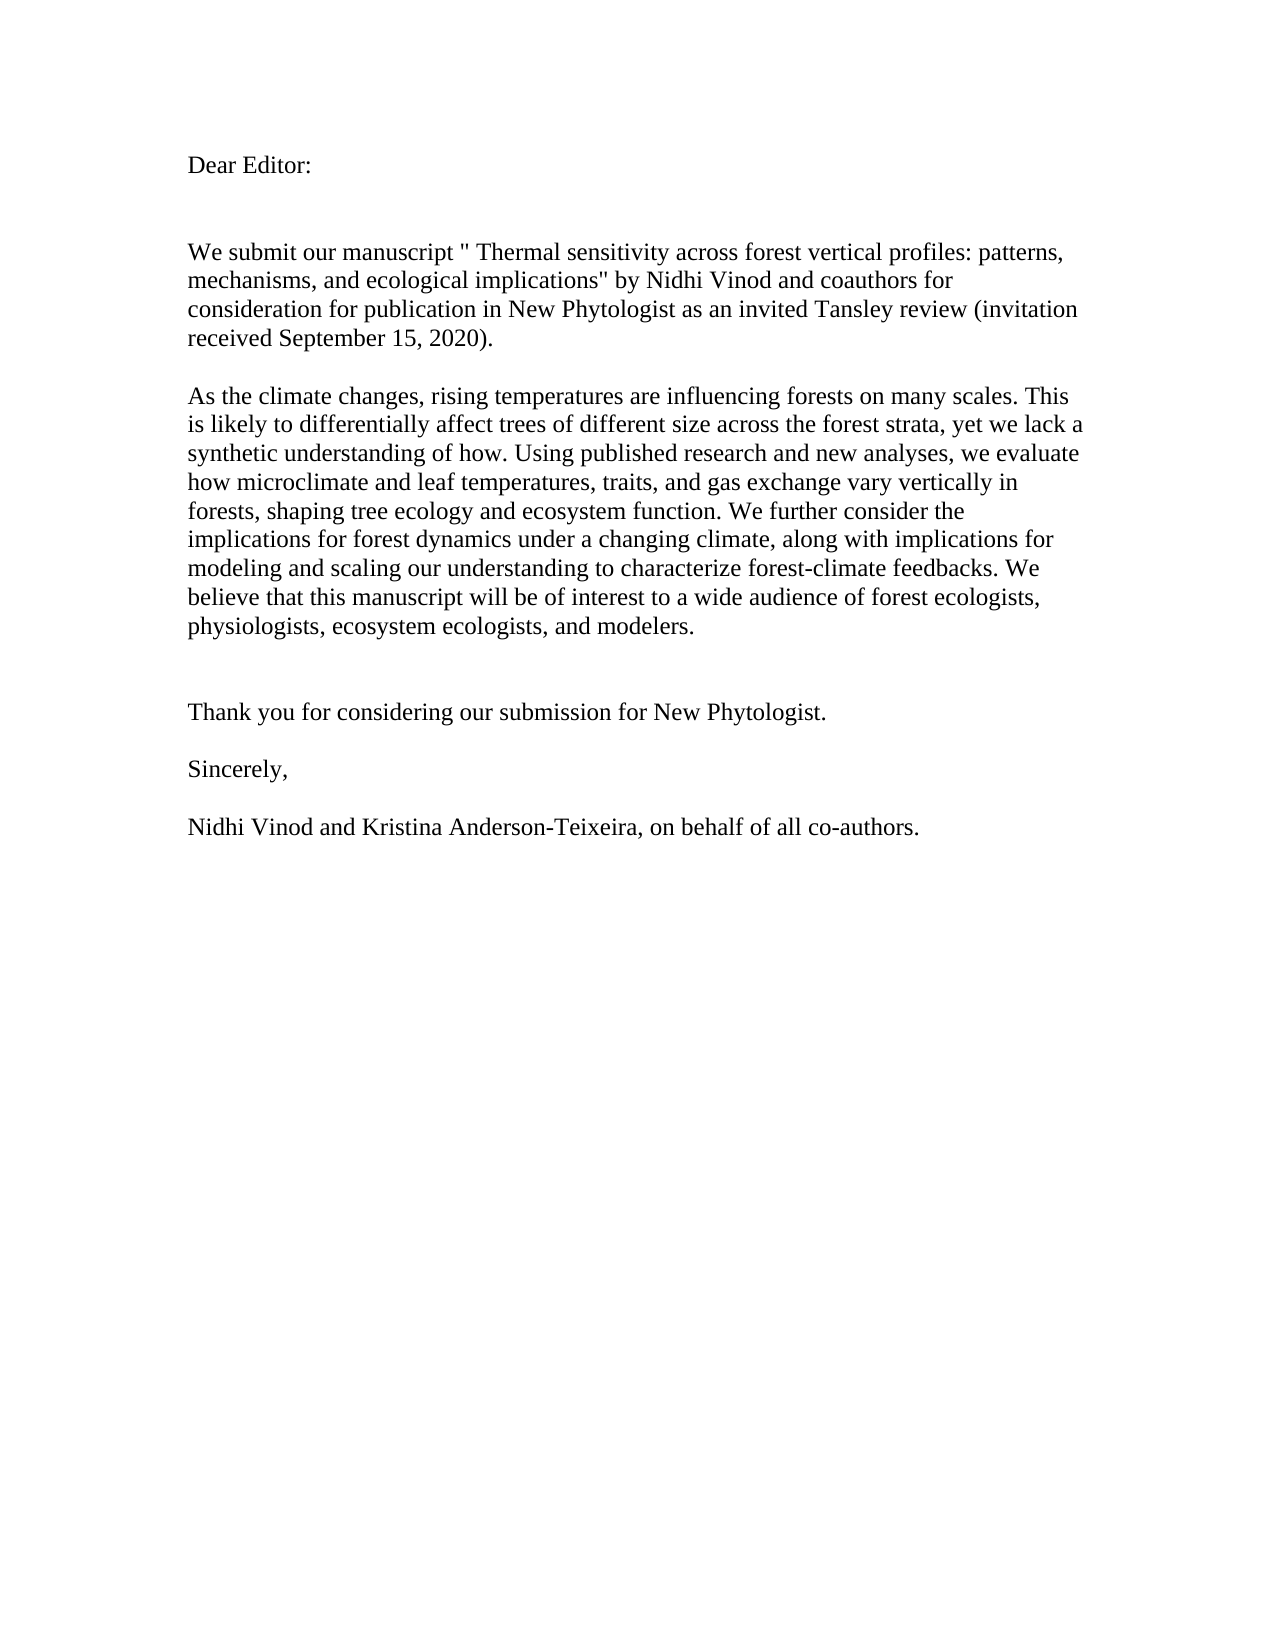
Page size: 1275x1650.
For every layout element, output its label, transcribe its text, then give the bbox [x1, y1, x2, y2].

text Nidhi Vinod and Kristina Anderson-Teixeira, on behalf of all co-authors. [187, 812, 1087, 841]
text As the climate changes, rising temperatures are influencing forests on many scales. This is likely to differentially affect trees of different size across the forest strata, yet we lack a synthetic understanding of how. Using published research and new analyses, we evaluate how microclimate and leaf temperatures, traits, and gas exchange vary vertically in forests, shaping tree ecology and ecosystem function. We further consider the implications for forest dynamics under a changing climate, along with implications for modeling and scaling our understanding to characterize forest-climate feedbacks. We believe that this manuscript will be of interest to a wide audience of forest ecologists, physiologists, ecosystem ecologists, and modelers. [187, 381, 1087, 639]
text We submit our manuscript " Thermal sensitivity across forest vertical profiles: patterns, mechanisms, and ecological implications" by Nidhi Vinod and coauthors for consideration for publication in New Phytologist as an invited Tansley review (invitation received September 15, 2020). [187, 237, 1087, 352]
text Thank you for considering our submission for New Phytologist. [187, 697, 1087, 726]
text Sincerely, [187, 754, 1087, 783]
text Dear Editor: [187, 150, 1087, 179]
